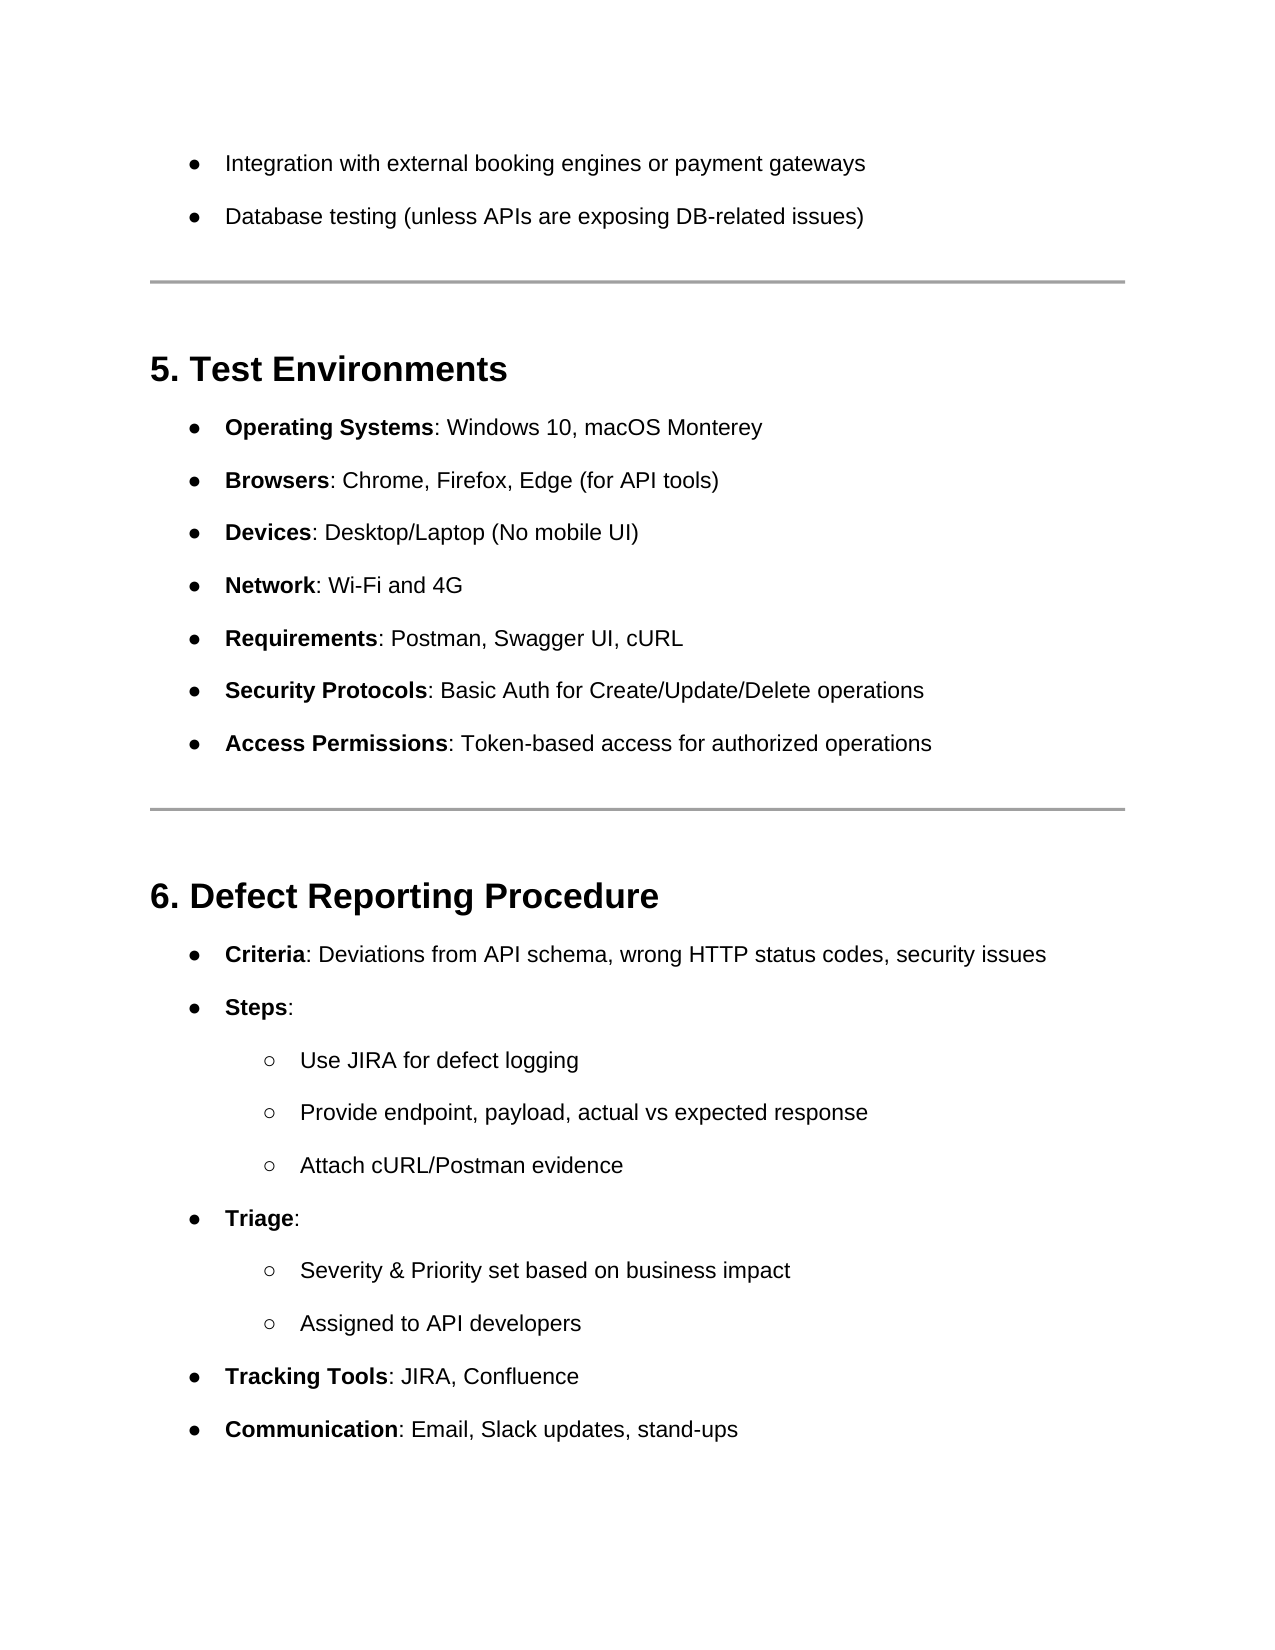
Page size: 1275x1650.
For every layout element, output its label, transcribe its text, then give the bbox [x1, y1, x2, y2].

list Provide endpoint, payload, actual vs expected response [262, 1099, 1125, 1152]
subtitle 6. Defect Reporting Procedure [150, 876, 1125, 916]
list Attach cURL/Postman evidence [262, 1152, 1125, 1205]
list Steps: [187, 994, 1125, 1047]
list Operating Systems: Windows 10, macOS Monterey [187, 414, 1125, 467]
list Security Protocols: Basic Auth for Create/Update/Delete operations [187, 677, 1125, 730]
list Integration with external booking engines or payment gateways [187, 150, 1125, 203]
list Requirements: Postman, Swagger UI, cURL [187, 625, 1125, 677]
subtitle 5. Test Environments [150, 348, 1125, 389]
list Devices: Desktop/Laptop (No mobile UI) [187, 519, 1125, 572]
list Criteria: Deviations from API schema, wrong HTTP status codes, security issues [187, 941, 1125, 994]
list Browsers: Chrome, Firefox, Edge (for API tools) [187, 467, 1125, 519]
list Assigned to API developers [262, 1310, 1125, 1363]
list Network: Wi-Fi and 4G [187, 572, 1125, 625]
list Severity & Priority set based on business impact [262, 1257, 1125, 1310]
list Communication: Email, Slack updates, stand-ups [187, 1416, 1125, 1468]
list Triage: [187, 1205, 1125, 1257]
list Database testing (unless APIs are exposing DB-related issues) [187, 203, 1125, 255]
list Use JIRA for defect logging [262, 1047, 1125, 1099]
list Access Permissions: Token-based access for authorized operations [187, 730, 1125, 783]
list Tracking Tools: JIRA, Confluence [187, 1363, 1125, 1416]
